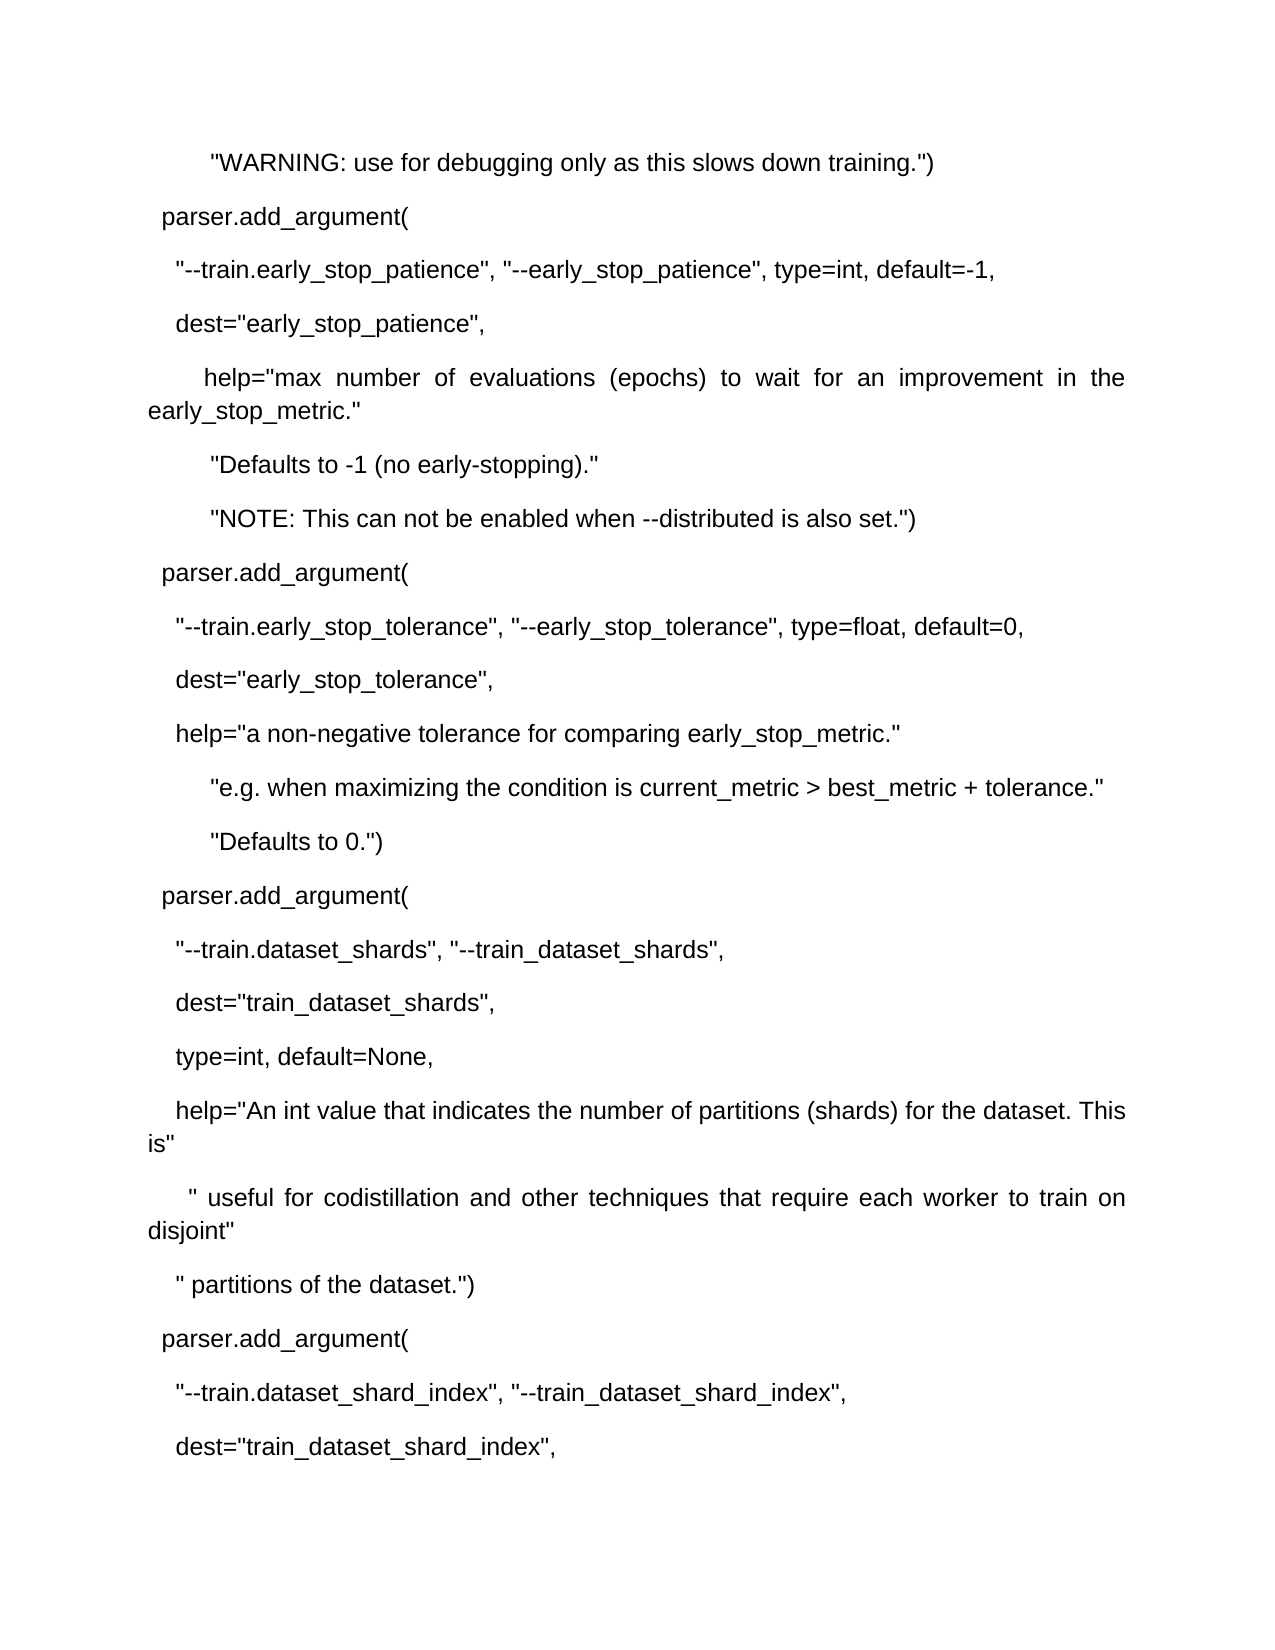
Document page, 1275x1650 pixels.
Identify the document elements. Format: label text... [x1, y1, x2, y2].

text "--train.early_stop_patience", "--early_stop_patience", type=int, default=-1, [148, 255, 1127, 284]
text parser.add_argument( [148, 558, 1127, 586]
text dest="early_stop_tolerance", [148, 665, 1127, 694]
text "Defaults to 0.") [148, 827, 1127, 856]
text "e.g. when maximizing the condition is current_metric > best_metric + tolerance." [148, 773, 1127, 802]
text " partitions of the dataset.") [148, 1270, 1127, 1299]
text help="a non-negative tolerance for comparing early_stop_metric." [148, 719, 1127, 748]
text type=int, default=None, [148, 1042, 1127, 1071]
text parser.add_argument( [148, 881, 1127, 909]
text parser.add_argument( [148, 201, 1127, 230]
text dest="early_stop_patience", [148, 309, 1127, 338]
text parser.add_argument( [148, 1324, 1127, 1352]
text help="An int value that indicates the number of partitions (shards) for the dataset. This is" [148, 1096, 1127, 1158]
text "--train.dataset_shards", "--train_dataset_shards", [148, 934, 1127, 963]
text dest="train_dataset_shard_index", [148, 1431, 1127, 1460]
text "NOTE: This can not be enabled when --distributed is also set.") [148, 504, 1127, 532]
text " useful for codistillation and other techniques that require each worker to train on disjoint" [148, 1183, 1127, 1245]
text "Defaults to -1 (no early-stopping)." [148, 450, 1127, 479]
text "WARNING: use for debugging only as this slows down training.") [148, 148, 1127, 176]
text "--train.dataset_shard_index", "--train_dataset_shard_index", [148, 1378, 1127, 1406]
text "--train.early_stop_tolerance", "--early_stop_tolerance", type=float, default=0, [148, 611, 1127, 640]
text dest="train_dataset_shards", [148, 988, 1127, 1017]
text help="max number of evaluations (epochs) to wait for an improvement in the early_stop_metric." [148, 363, 1127, 425]
